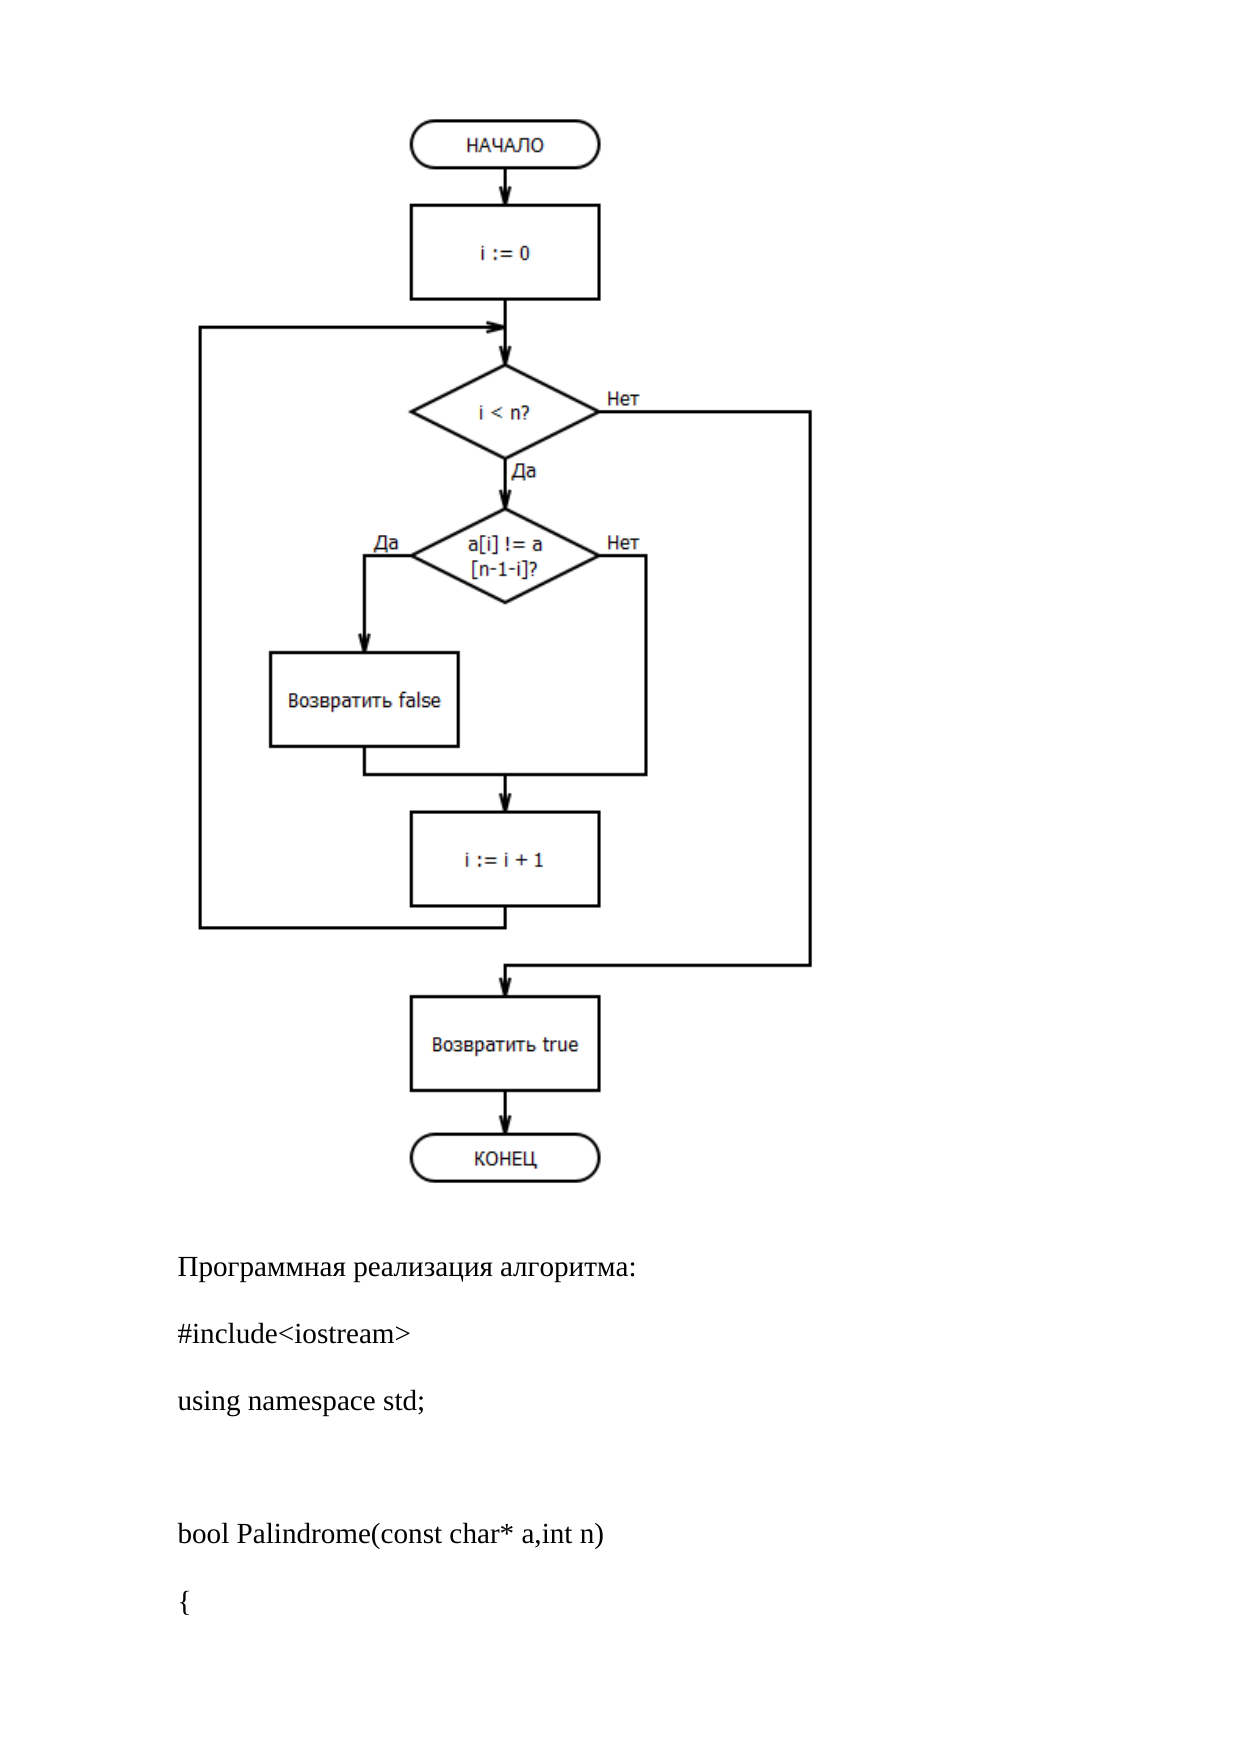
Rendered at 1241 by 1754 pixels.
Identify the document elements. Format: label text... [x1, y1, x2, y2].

text { [177, 1584, 1152, 1617]
text #include<iostream> [177, 1316, 1152, 1349]
text using namespace std; [177, 1383, 1152, 1416]
picture [177, 118, 823, 1219]
text Программная реализация алгоритма: [177, 1249, 1152, 1282]
text bool Palindrome(const char* a,int n) [177, 1517, 1152, 1550]
